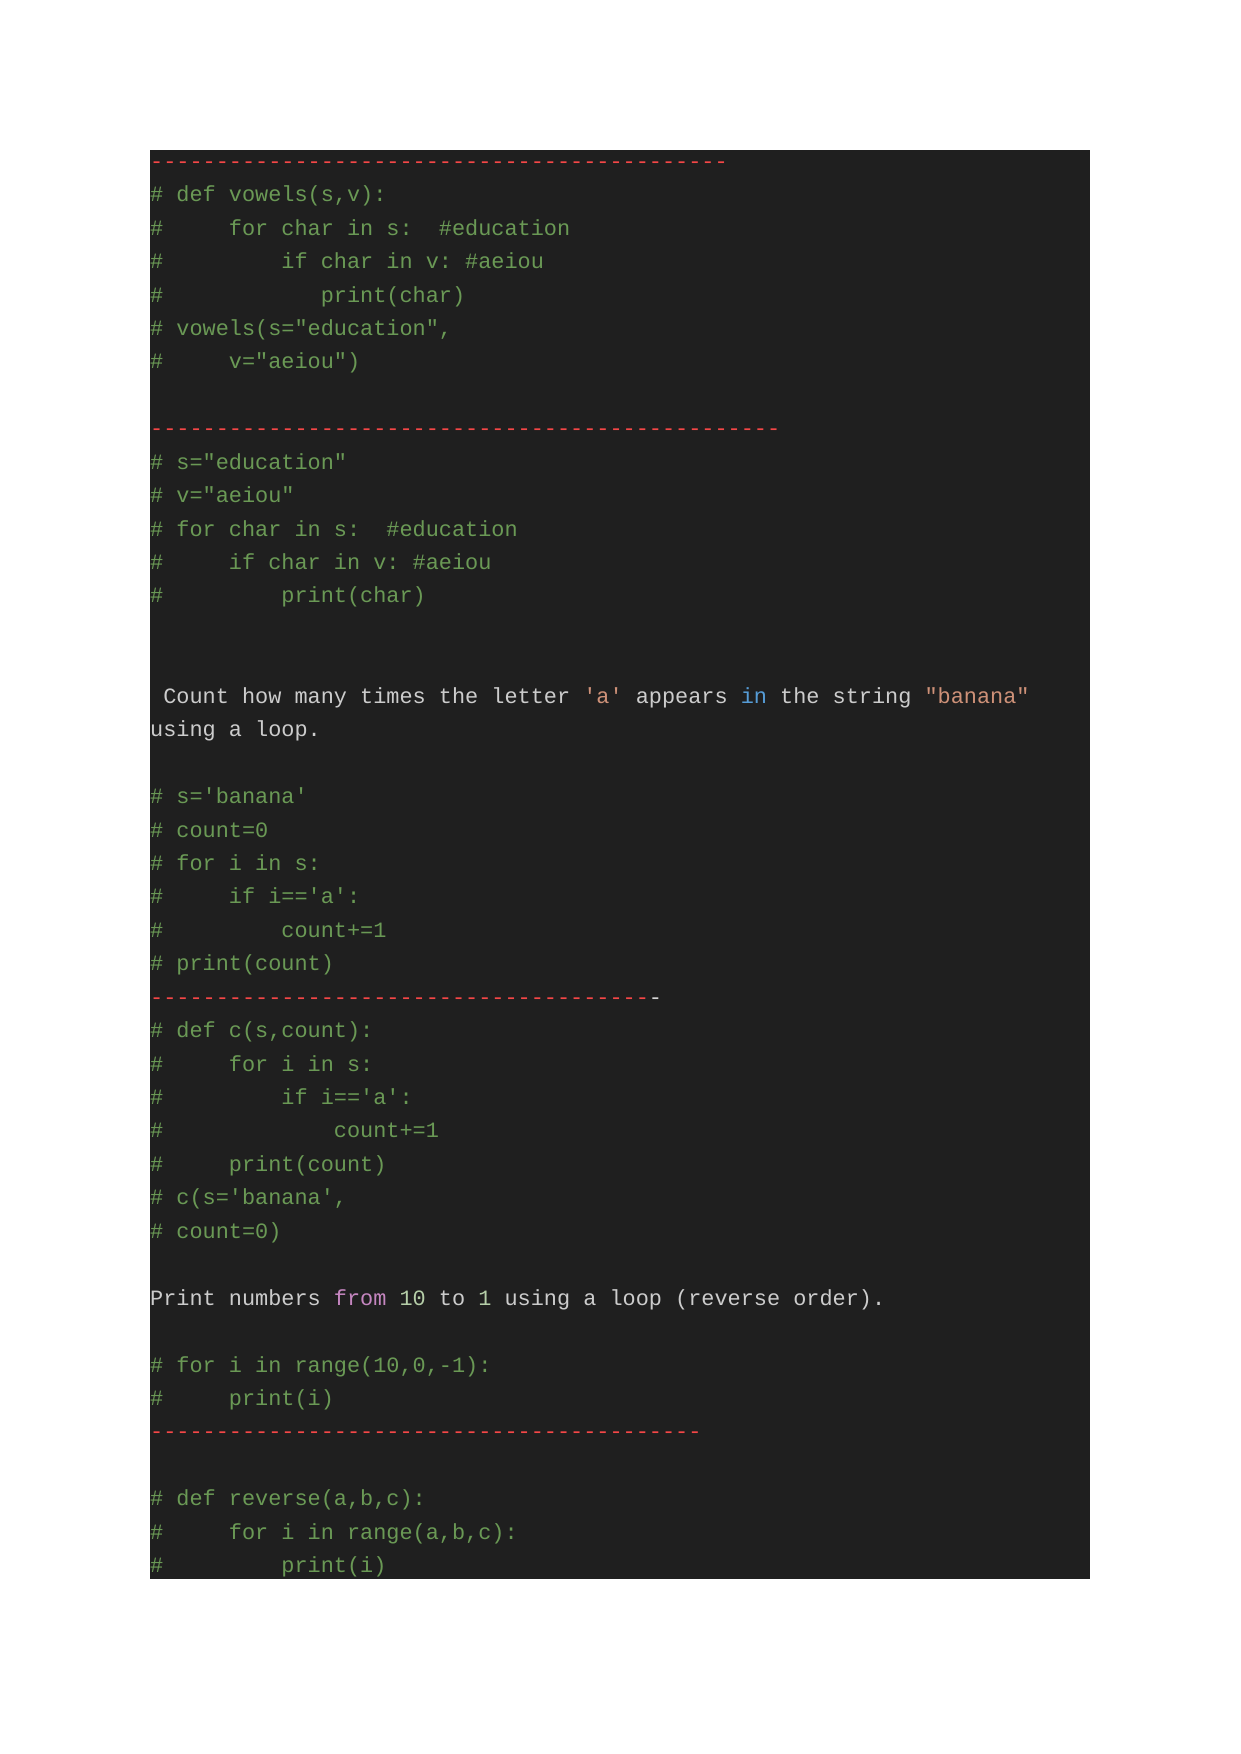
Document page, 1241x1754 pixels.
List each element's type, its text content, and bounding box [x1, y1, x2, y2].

text # for i in s: [150, 1053, 1090, 1078]
text # print(count) [150, 1153, 1090, 1178]
text # for char in s: #education [150, 518, 1090, 543]
text -------------------------------------------- [150, 150, 1090, 175]
text # s='banana' [150, 785, 1090, 810]
text # def reverse(a,b,c): [150, 1487, 1090, 1512]
text # if i=='a': [150, 886, 1090, 910]
text Print numbers from 10 to 1 using a loop (reverse order). [150, 1287, 1090, 1312]
text # for i in range(a,b,c): [150, 1521, 1090, 1546]
text # if char in v: #aeiou [150, 250, 1090, 275]
text # print(i) [150, 1387, 1090, 1412]
text # count=0) [150, 1220, 1090, 1245]
text # print(i) [150, 1554, 1090, 1579]
text Count how many times the letter 'a' appears in the string "banana" using a loop. [150, 685, 1090, 743]
text # s="education" [150, 451, 1090, 476]
text # count+=1 [150, 919, 1090, 944]
text ------------------------------------------ [150, 1421, 1090, 1445]
text --------------------------------------- [150, 986, 1090, 1011]
text # v="aeiou") [150, 351, 1090, 375]
text ------------------------------------------------ [150, 417, 1090, 442]
text # for i in s: [150, 852, 1090, 877]
text # count=0 [150, 819, 1090, 843]
text # def c(s,count): [150, 1019, 1090, 1044]
text # if char in v: #aeiou [150, 551, 1090, 576]
text # c(s='banana', [150, 1187, 1090, 1211]
text # print(count) [150, 952, 1090, 977]
text # v="aeiou" [150, 484, 1090, 509]
text # def vowels(s,v): [150, 183, 1090, 208]
text # if i=='a': [150, 1086, 1090, 1111]
text # print(char) [150, 585, 1090, 609]
text # vowels(s="education", [150, 317, 1090, 342]
text # print(char) [150, 284, 1090, 308]
text # count+=1 [150, 1120, 1090, 1144]
text # for char in s: #education [150, 217, 1090, 242]
text # for i in range(10,0,-1): [150, 1354, 1090, 1378]
